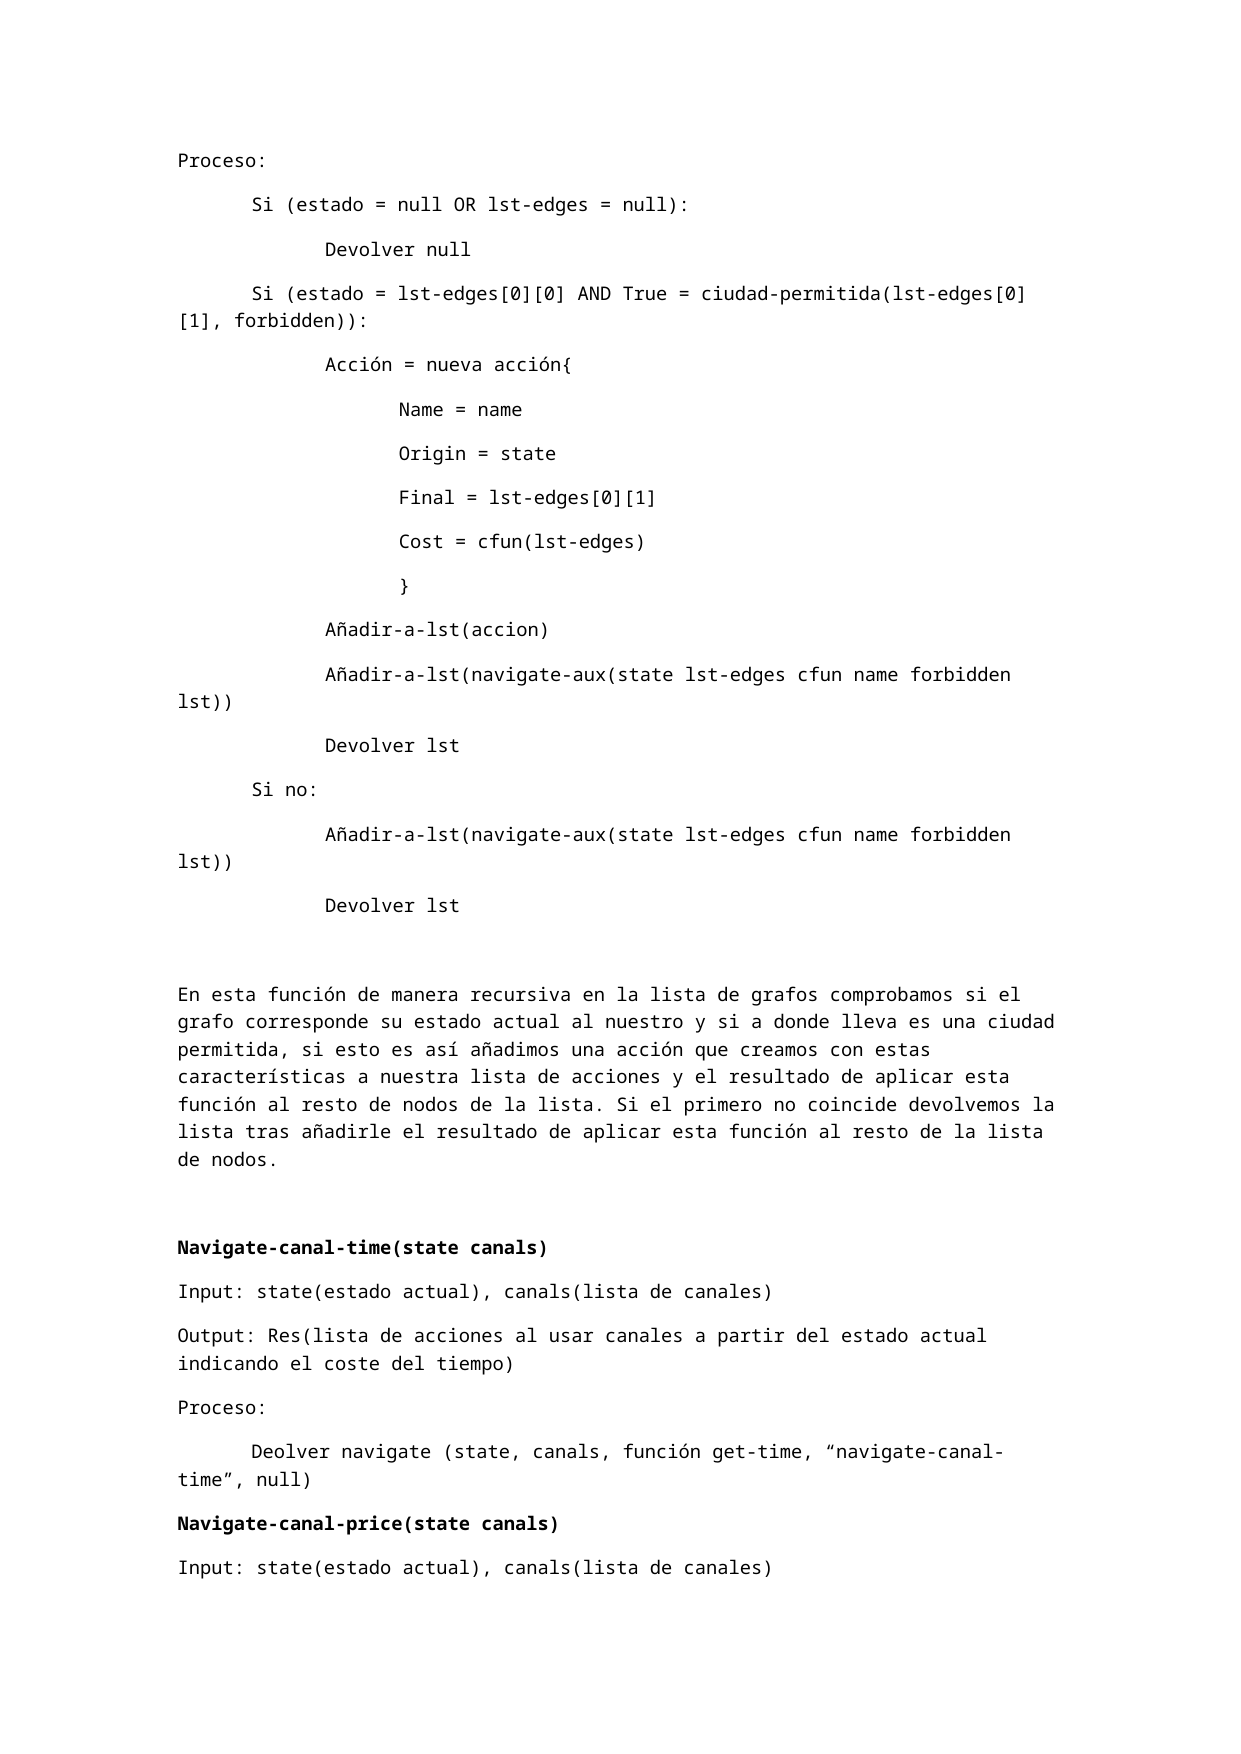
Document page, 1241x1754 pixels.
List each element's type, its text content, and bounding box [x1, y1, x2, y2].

text } [398, 573, 1063, 598]
text Añadir-a-lst(navigate-aux(state lst-edges cfun name forbidden lst)) [177, 661, 1063, 714]
text Devolver lst [177, 893, 1063, 918]
text Deolver navigate (state, canals, función get-time, “navigate-canal-time”, null) [177, 1438, 1063, 1491]
text Devolver null [177, 236, 1063, 261]
text Acción = nueva acción{ [177, 352, 1063, 377]
text Añadir-a-lst(accion) [177, 617, 1063, 642]
text En esta función de manera recursiva en la lista de grafos comprobamos si el grafo corresponde su estado actual al nuestro y si a donde lleva es una ciudad permitida, si esto es así añadimos una acción que creamos con estas características a nuestra lista de acciones y el resultado de aplicar esta función al resto de nodos de la lista. Si el primero no coincide devolvemos la lista tras añadirle el resultado de aplicar esta función al resto de la lista de nodos. [177, 981, 1063, 1171]
text Si no: [177, 777, 1063, 802]
text Navigate-canal-price(state canals) [177, 1510, 1063, 1536]
text Si (estado = lst-edges[0][0] AND True = ciudad-permitida(lst-edges[0][1], forbidden)): [177, 280, 1063, 333]
text Devolver lst [177, 733, 1063, 758]
text Proceso: [177, 1394, 1063, 1420]
text Output: Res(lista de acciones al usar canales a partir del estado actual indicando el coste del tiempo) [177, 1323, 1063, 1376]
text Añadir-a-lst(navigate-aux(state lst-edges cfun name forbidden lst)) [177, 821, 1063, 874]
text Navigate-canal-time(state canals) [177, 1234, 1063, 1260]
text Input: state(estado actual), canals(lista de canales) [177, 1554, 1063, 1580]
text Input: state(estado actual), canals(lista de canales) [177, 1278, 1063, 1304]
text Cost = cfun(lst-edges) [398, 528, 1063, 554]
text Final = lst-edges[0][1] [398, 484, 1063, 510]
text Si (estado = null OR lst-edges = null): [177, 192, 1063, 217]
text Proceso: [177, 148, 1063, 173]
text Name = name [325, 396, 1063, 421]
text Origin = state [398, 440, 1063, 466]
